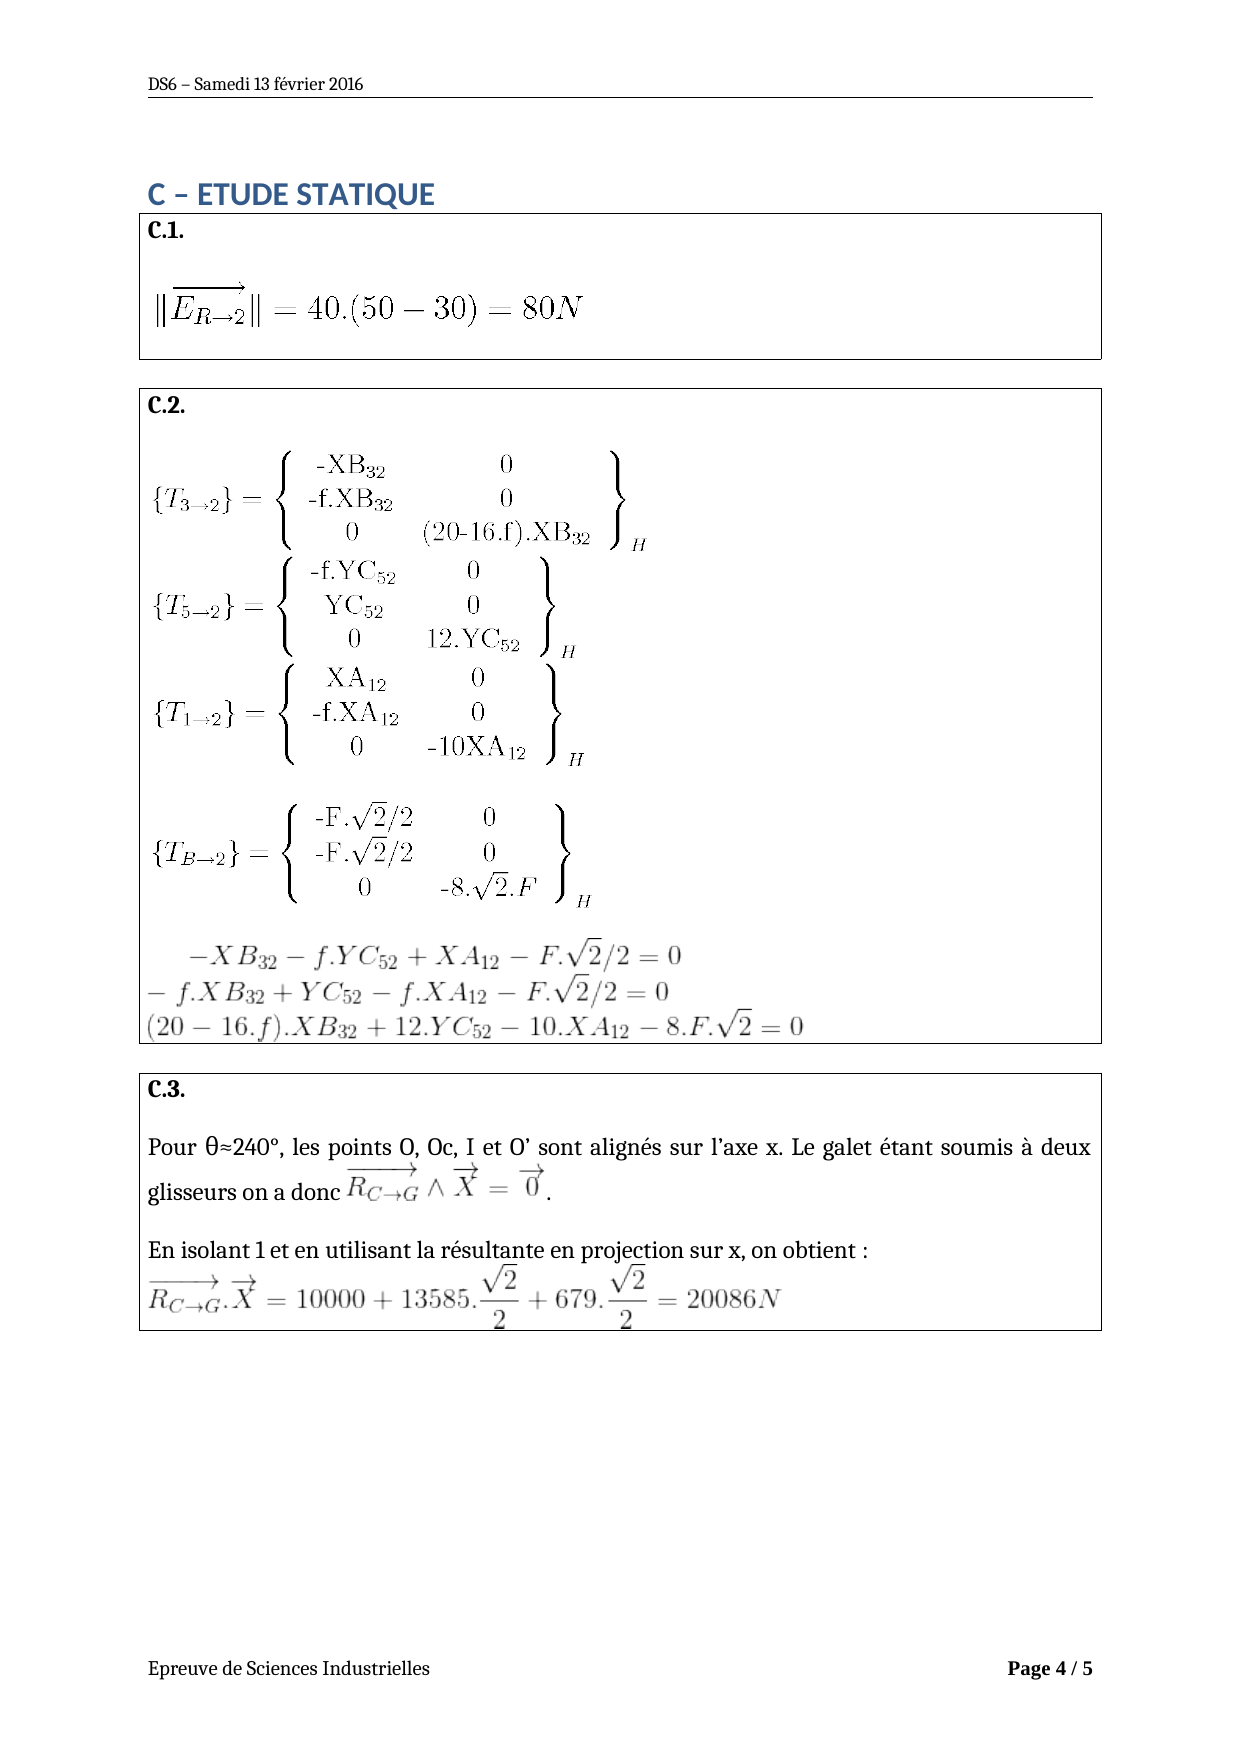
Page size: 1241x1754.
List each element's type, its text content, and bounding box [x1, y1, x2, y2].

picture [147, 1264, 782, 1329]
picture [147, 273, 589, 329]
text C.2. [140, 389, 1101, 419]
text En isolant 1 et en utilisant la résultante en projection sur x, on obtient : [148, 1236, 1093, 1264]
picture [346, 1161, 546, 1201]
subtitle C – ETUDE STATIQUE [148, 173, 1093, 213]
text C.3. [140, 1074, 1101, 1104]
picture [147, 798, 596, 910]
picture [147, 938, 804, 1042]
text C.1. [140, 214, 1101, 245]
picture [147, 448, 651, 770]
text Pour θ≈240°, les points O, Oc, I et O’ sont alignés sur l’axe x. Le galet étant soumis à deux glisseurs on a donc . [148, 1133, 1093, 1207]
